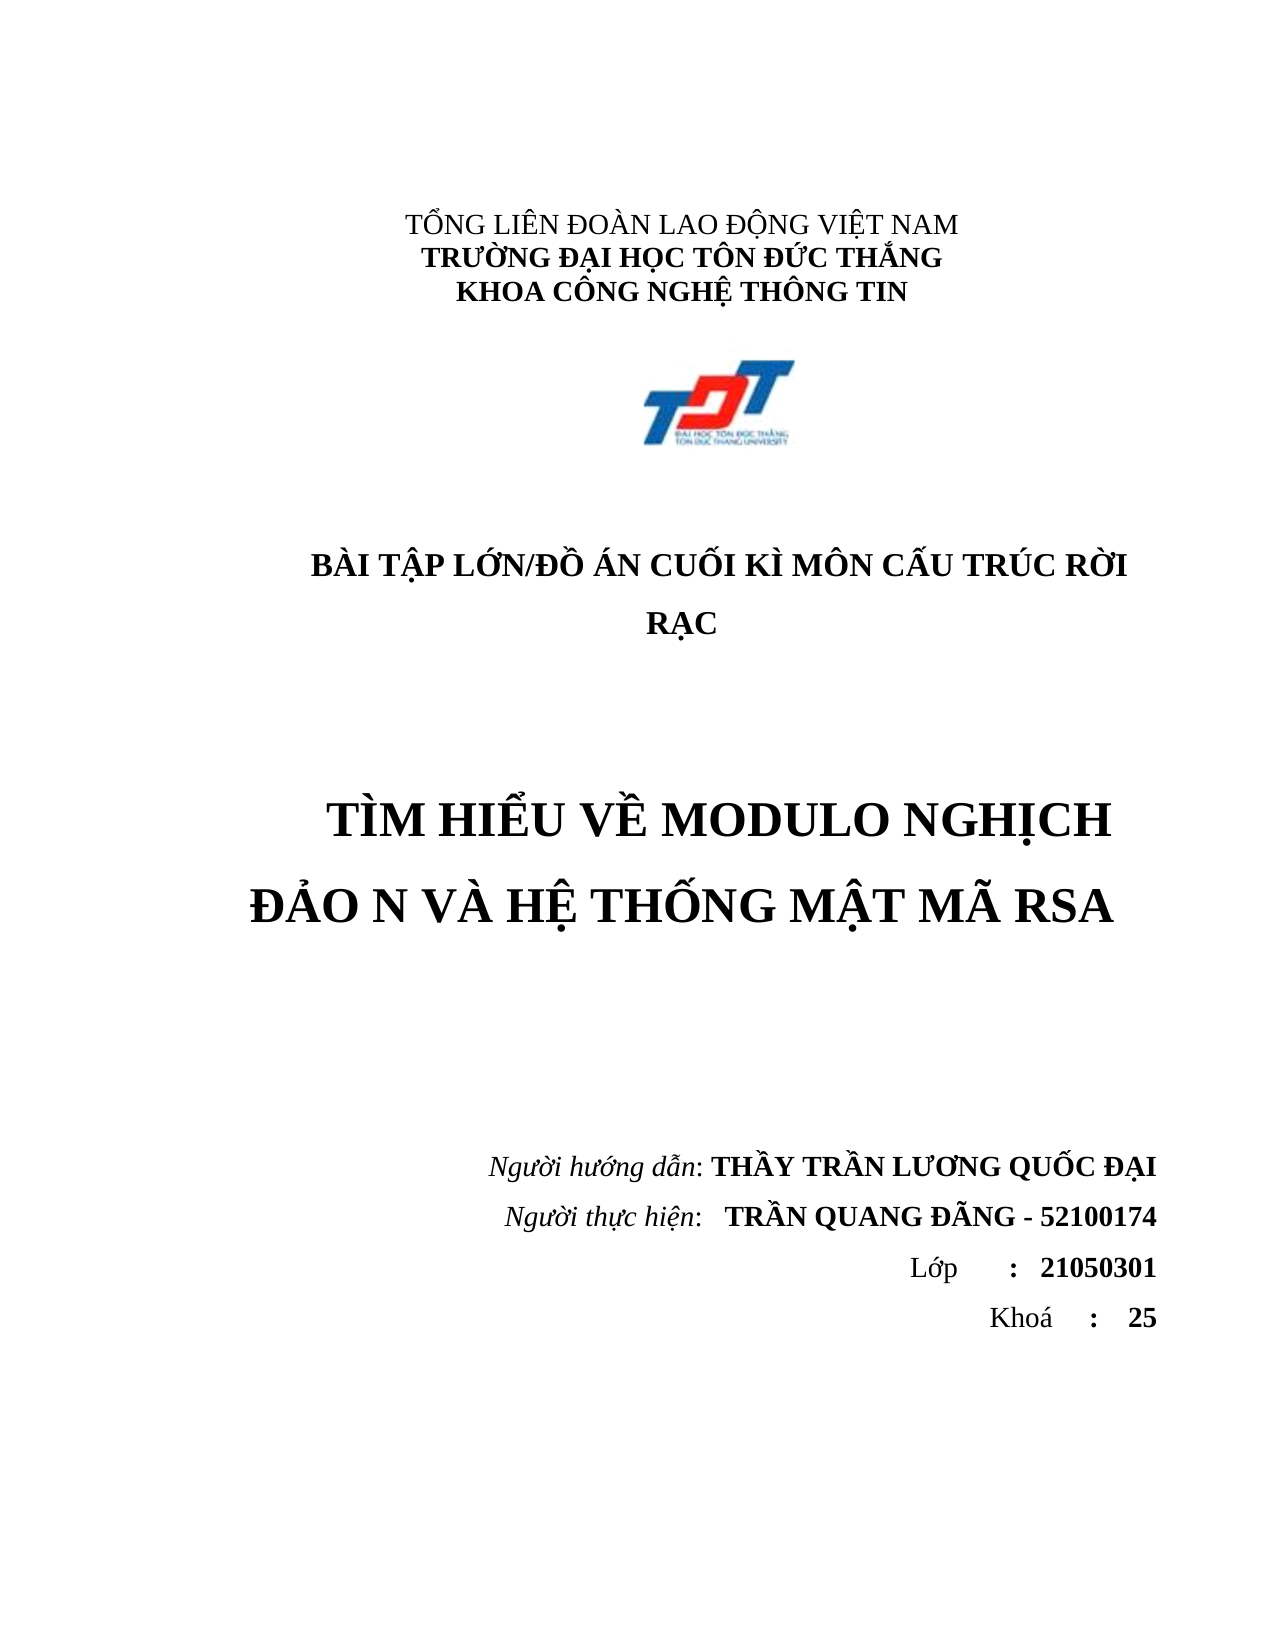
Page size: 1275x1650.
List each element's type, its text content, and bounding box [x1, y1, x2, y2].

text Người hướng dẫn: THẦY TRẦN LƯƠNG QUỐC ĐẠI [207, 1149, 1157, 1183]
text Khoá : 25 [207, 1300, 1157, 1334]
text BÀI TẬP LỚN/ĐỒ ÁN CUỐI KÌ MÔN CẤU TRÚC RỜI RẠC [207, 545, 1157, 641]
text TRƯỜNG ĐẠI HỌC TÔN ĐỨC THẮNG [207, 240, 1157, 274]
text Người thực hiện: TRẦN QUANG ĐÃNG - 52100174 [207, 1199, 1157, 1233]
picture [643, 336, 795, 479]
text TÌM HIỂU VỀ MODULO NGHỊCH ĐẢO N VÀ HỆ THỐNG MẬT MÃ RSA [207, 790, 1157, 933]
text TỔNG LIÊN ĐOÀN LAO ĐỘNG VIỆT NAM [207, 207, 1157, 240]
text Lớp : 21050301 [207, 1250, 1157, 1283]
text KHOA CÔNG NGHỆ THÔNG TIN [207, 274, 1157, 307]
